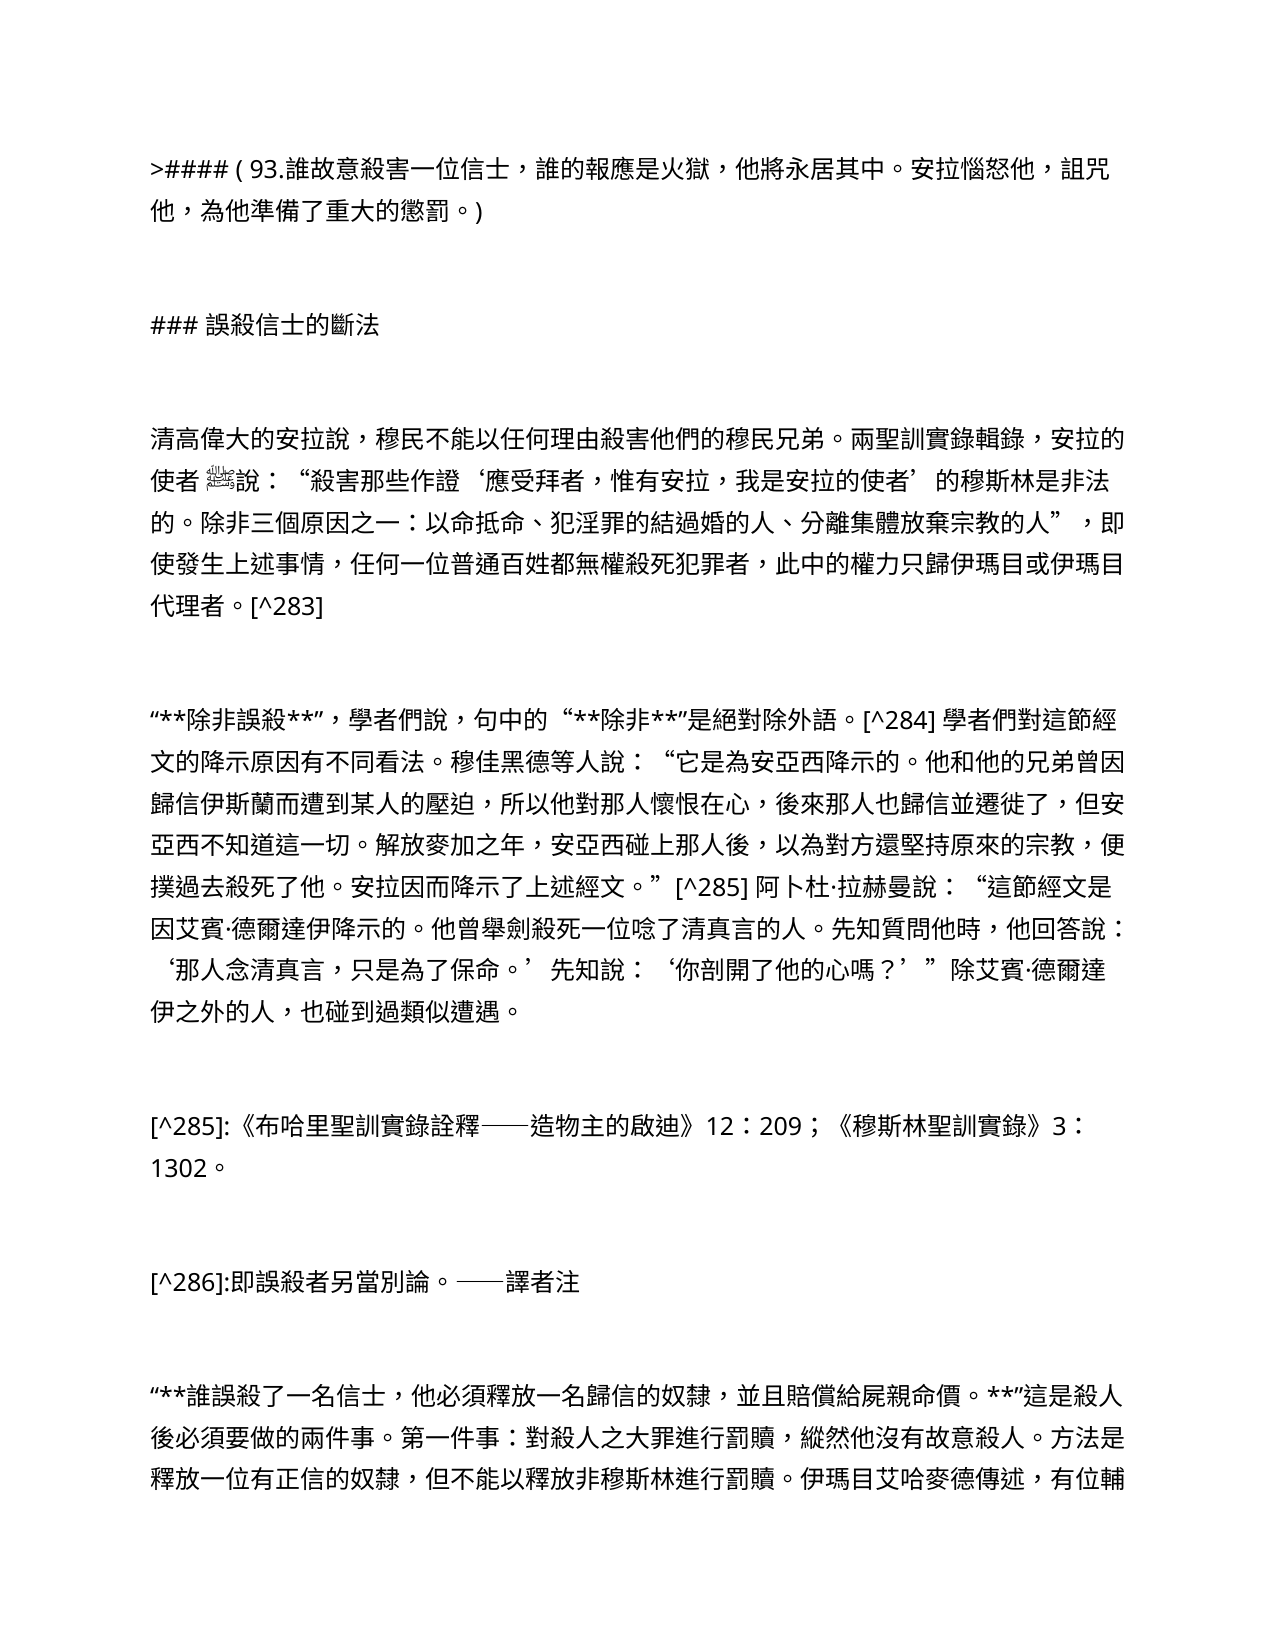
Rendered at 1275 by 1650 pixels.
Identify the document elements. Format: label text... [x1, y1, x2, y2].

text ### 誤殺信士的斷法 [150, 306, 1125, 342]
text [150, 1377, 1125, 1496]
text 清高偉大的安拉說，穆民不能以任何理由殺害他們的穆民兄弟。兩聖訓實錄輯錄，安拉的使者ﷺ說：“殺害那些作證‘應受拜者，惟有安拉，我是安拉的使者’的穆斯林是非法的。除非三個原因之一：以命抵命、犯淫罪的結過婚的人、分離集體放棄宗教的人”，即使發生上述事情，任何一位普通百姓都無權殺死犯罪者，此中的權力只歸伊瑪目或伊瑪目代理者。[^283] [150, 420, 1125, 623]
text “**除非誤殺**”，學者們說，句中的“**除非**”是絕對除外語。[^284] 學者們對這節經文的降示原因有不同看法。穆佳黑德等人說：“它是為安亞西降示的。他和他的兄弟曾因歸信伊斯蘭而遭到某人的壓迫，所以他對那人懷恨在心，後來那人也歸信並遷徙了，但安亞西不知道這一切。解放麥加之年，安亞西碰上那人後，以為對方還堅持原來的宗教，便撲過去殺死了他。安拉因而降示了上述經文。”[^285] 阿卜杜·拉赫曼說：“這節經文是因艾賓·德爾達伊降示的。他曾舉劍殺死一位唸了清真言的人。先知質問他時，他回答說：‘那人念清真言，只是為了保命。’先知說：‘你剖開了他的心嗎？’”除艾賓·德爾達伊之外的人，也碰到過類似遭遇。 [150, 701, 1125, 1029]
text [^285]:《布哈里聖訓實錄詮釋——造物主的啟迪》12：209；《穆斯林聖訓實錄》3：1302。 [150, 1107, 1125, 1184]
text >#### ( 93.誰故意殺害一位信士，誰的報應是火獄，他將永居其中。安拉惱怒他，詛咒他，為他準備了重大的懲罰。) [150, 150, 1125, 228]
text [^286]:即誤殺者另當別論。——譯者注 [150, 1262, 1125, 1299]
